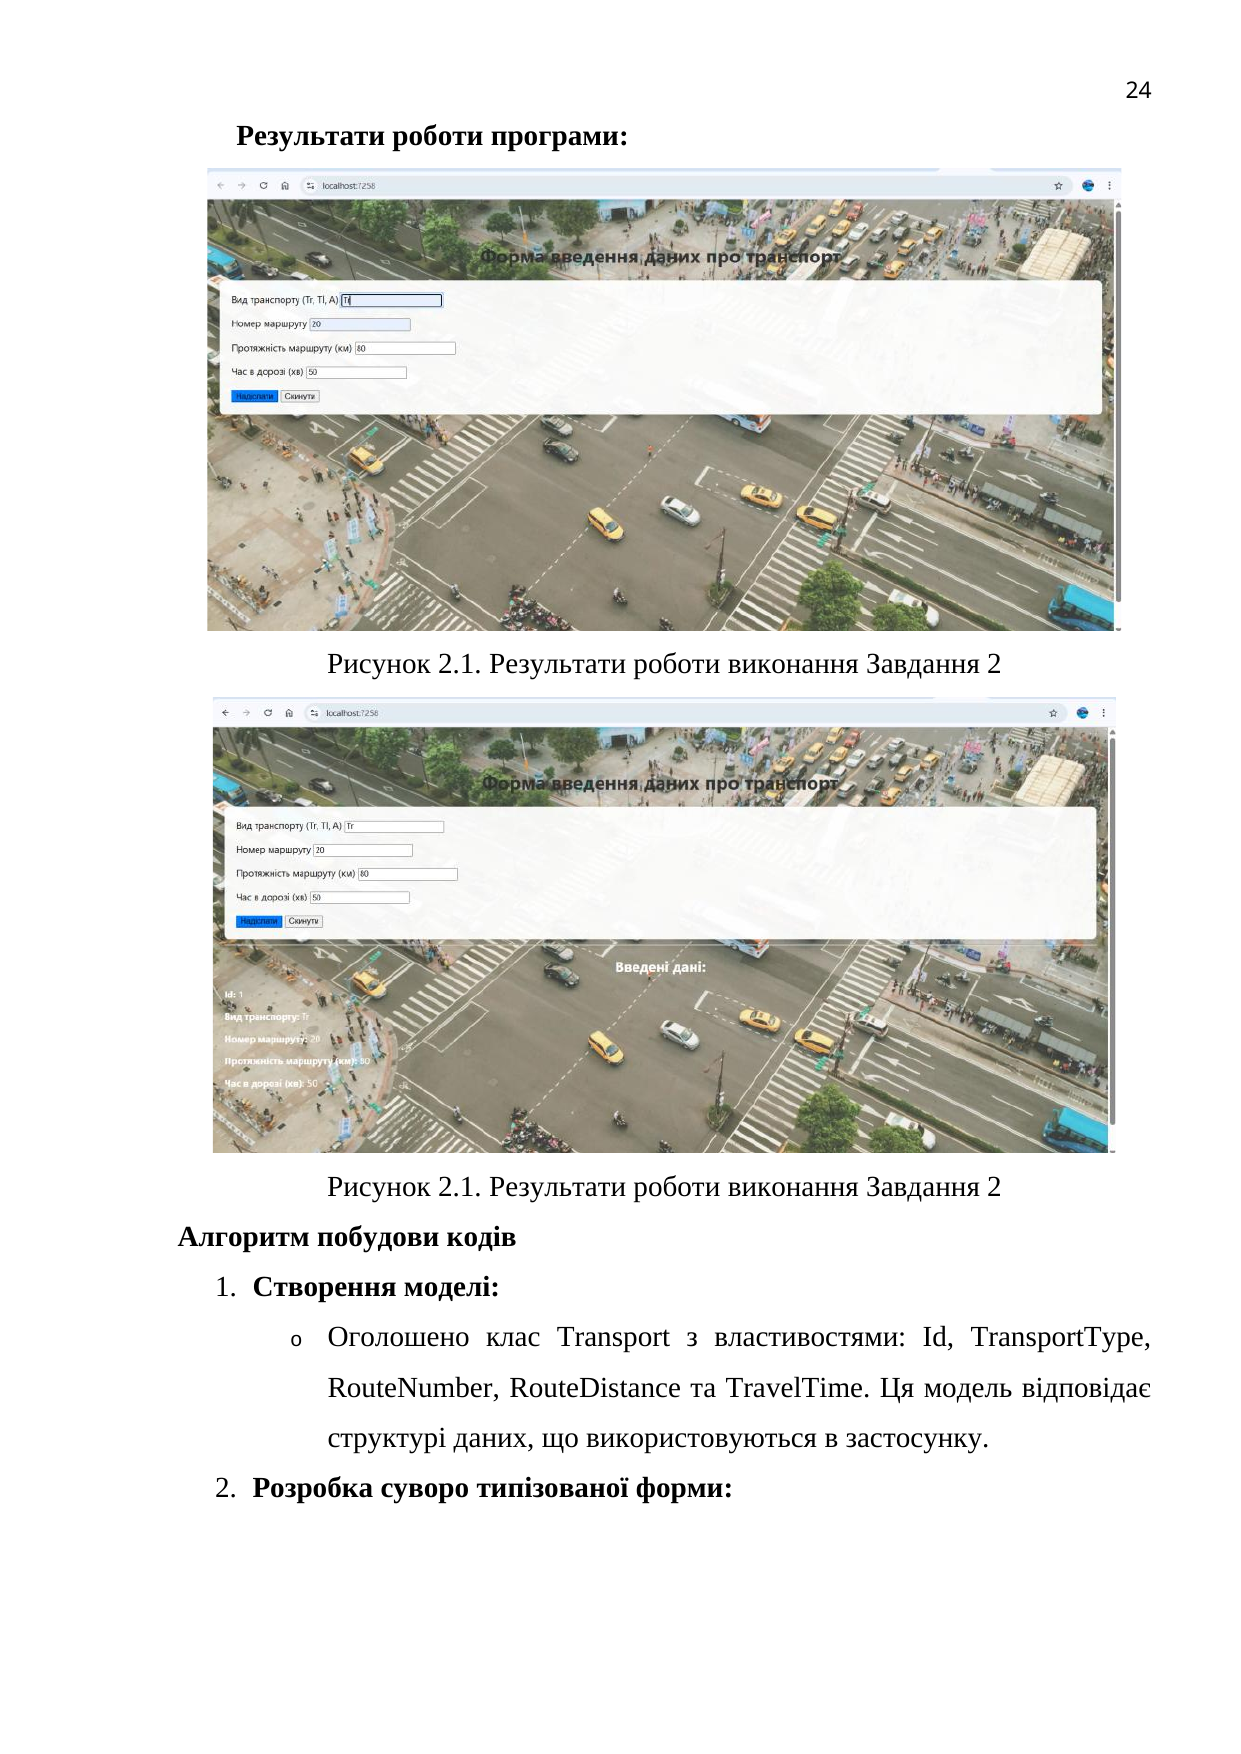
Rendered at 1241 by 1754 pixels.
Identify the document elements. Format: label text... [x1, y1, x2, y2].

text Рисунок 2.1. Результати роботи виконання Завдання 2 [177, 1169, 1152, 1202]
list Оголошено клас Transport з властивостями: Id, TransportType, RouteNumber, RouteDistance та TravelTime. Ця модель відповідає структурі даних, що використовуються в застосунку. [290, 1319, 1152, 1454]
list Створення моделі: [215, 1269, 1152, 1303]
list Розробка суворо типізованої форми: [215, 1471, 1152, 1504]
text Рисунок 2.1. Результати роботи виконання Завдання 2 [177, 647, 1152, 680]
subtitle Алгоритм побудови кодів [177, 1219, 1152, 1252]
picture [212, 697, 1116, 1153]
subtitle Результати роботи програми: [177, 118, 1152, 152]
picture [207, 168, 1122, 631]
